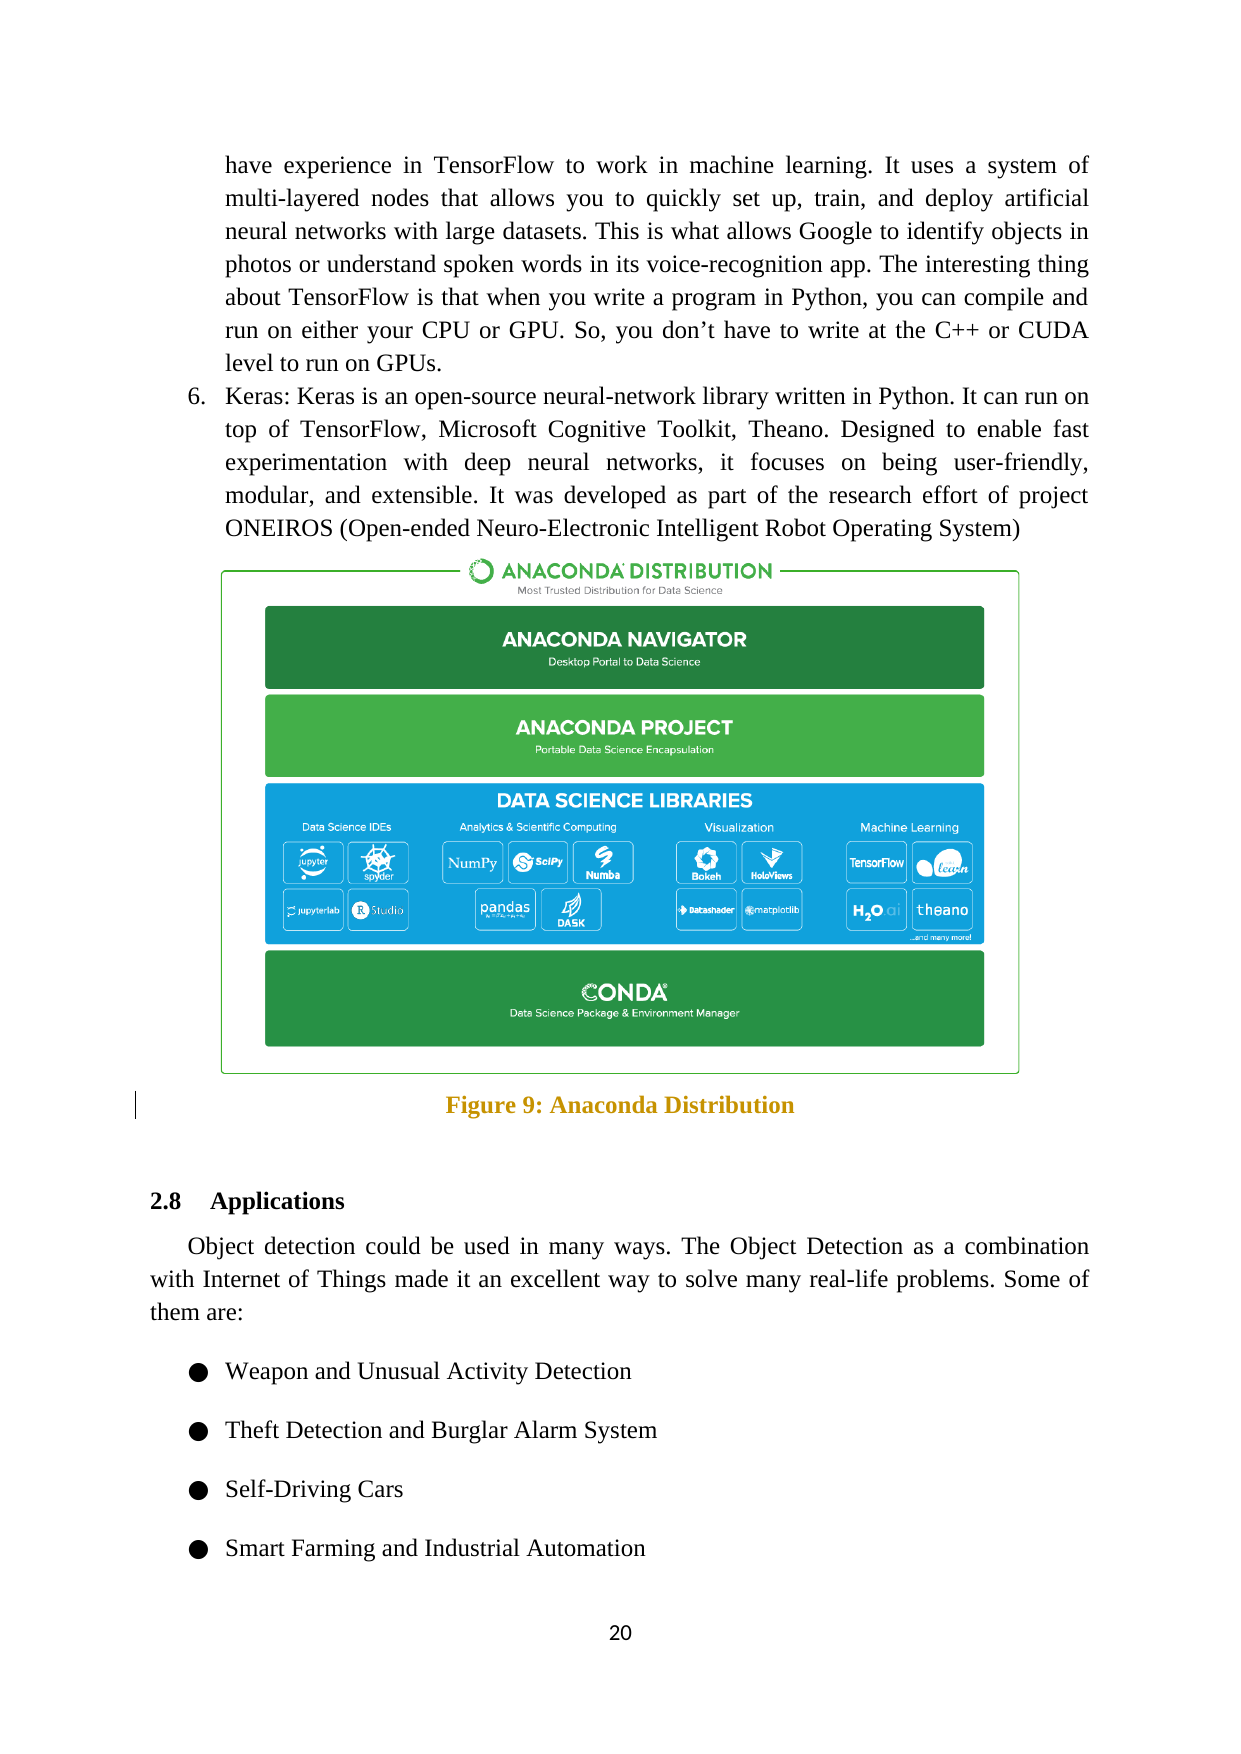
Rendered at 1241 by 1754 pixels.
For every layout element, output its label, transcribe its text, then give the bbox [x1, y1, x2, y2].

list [187, 150, 1090, 377]
text Object detection could be used in many ways. The Object Detection as a combination with Internet of Things made it an excellent way to solve many real-life problems. Some of them are: [150, 1231, 1090, 1264]
list Smart Farming and Industrial Automation [225, 1519, 1090, 1571]
text Object detection could be used in many ways. The Object Detection as a combination with Internet of Things made it an excellent way to solve many real-life problems. Some of them are: [150, 1293, 1090, 1326]
subtitle Applications [150, 1186, 1090, 1214]
list Weapon and Unusual Activity Detection [225, 1343, 1090, 1394]
picture [220, 558, 1020, 1074]
list Self-Driving Cars [225, 1461, 1090, 1512]
list Theft Detection and Burglar Alarm System [225, 1402, 1090, 1453]
list Keras: Keras is an open-source neural-network library written in Python. It can run on top of TensorFlow, Microsoft Cognitive Toolkit, Theano. Designed to enable fast experimentation with deep neural networks, it focuses on being user-friendly, modular, and extensible. It was developed as part of the research effort of project ONEIROS (Open-ended Neuro-Electronic Intelligent Robot Operating System) [187, 381, 1090, 542]
text Figure 9: Anaconda Distribution [150, 1091, 1090, 1119]
